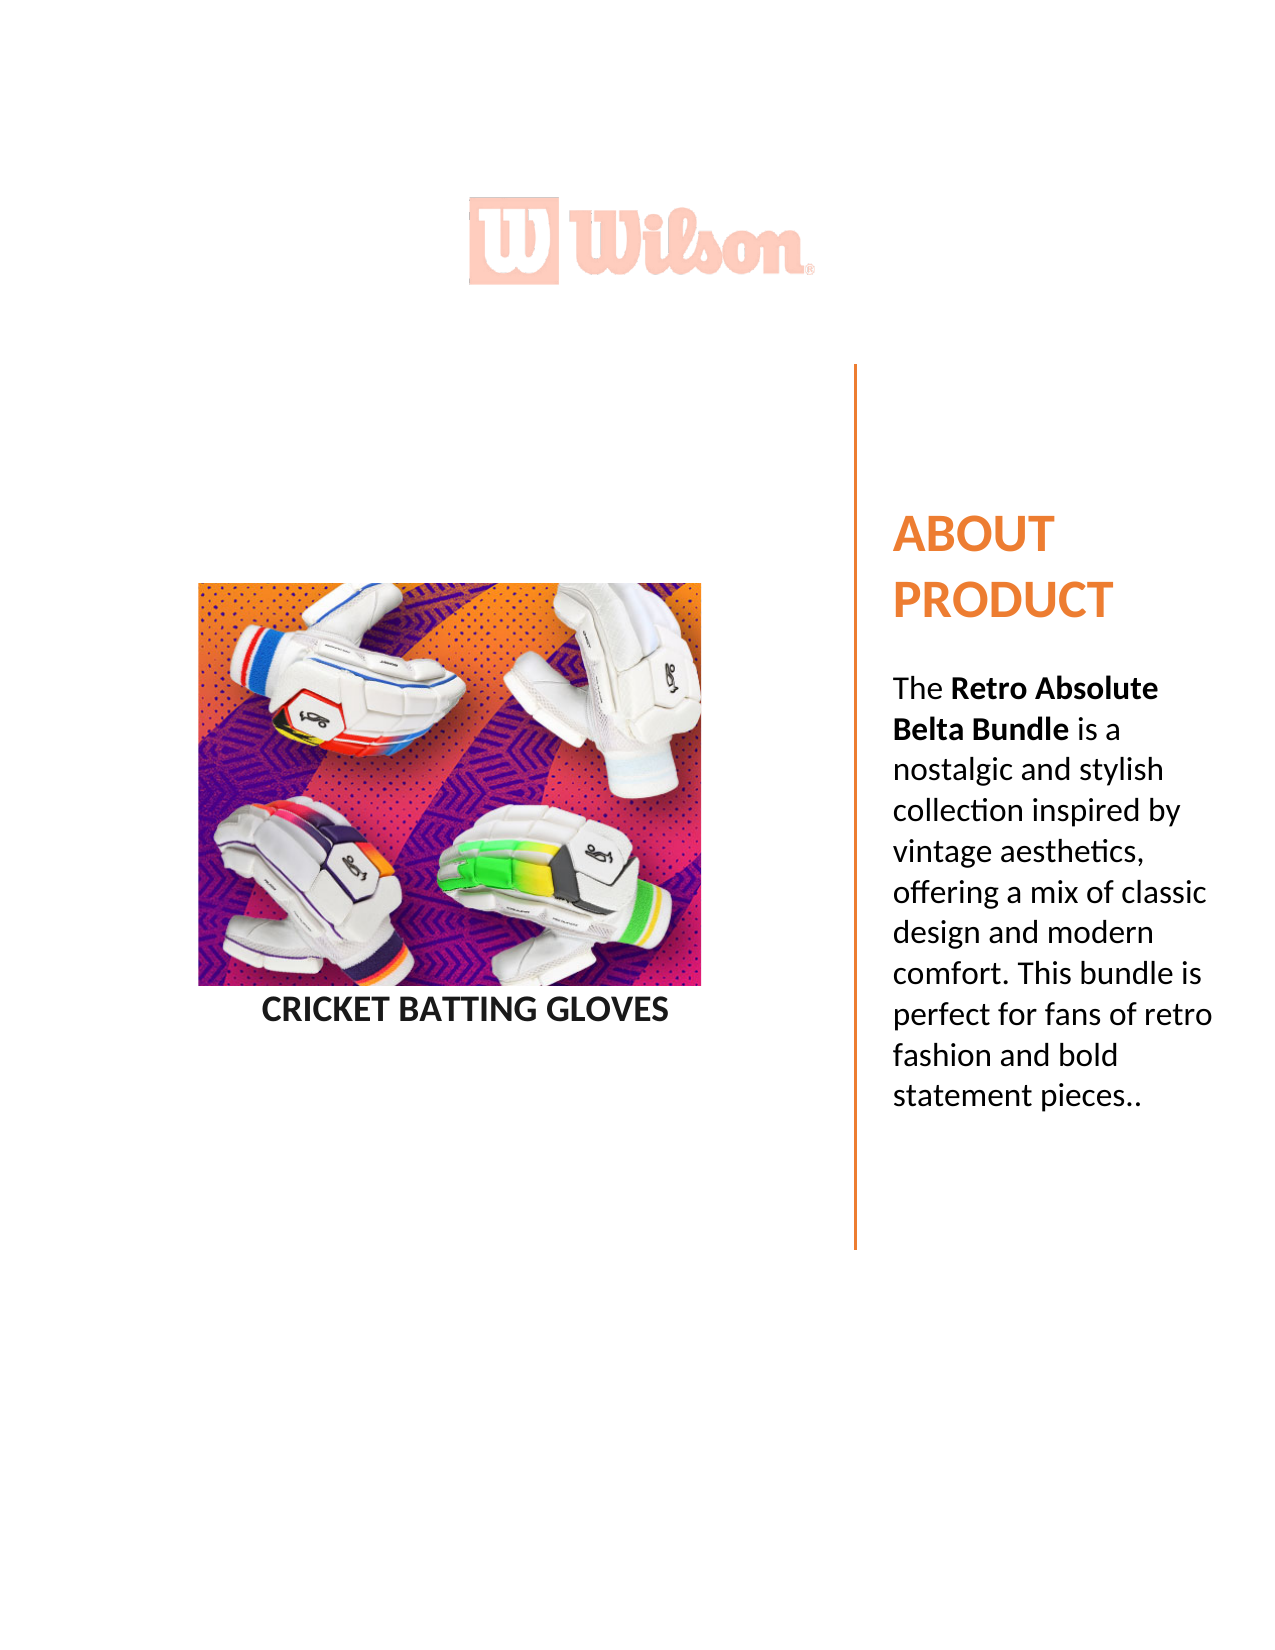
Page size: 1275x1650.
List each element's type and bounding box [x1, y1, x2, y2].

picture [198, 583, 702, 986]
